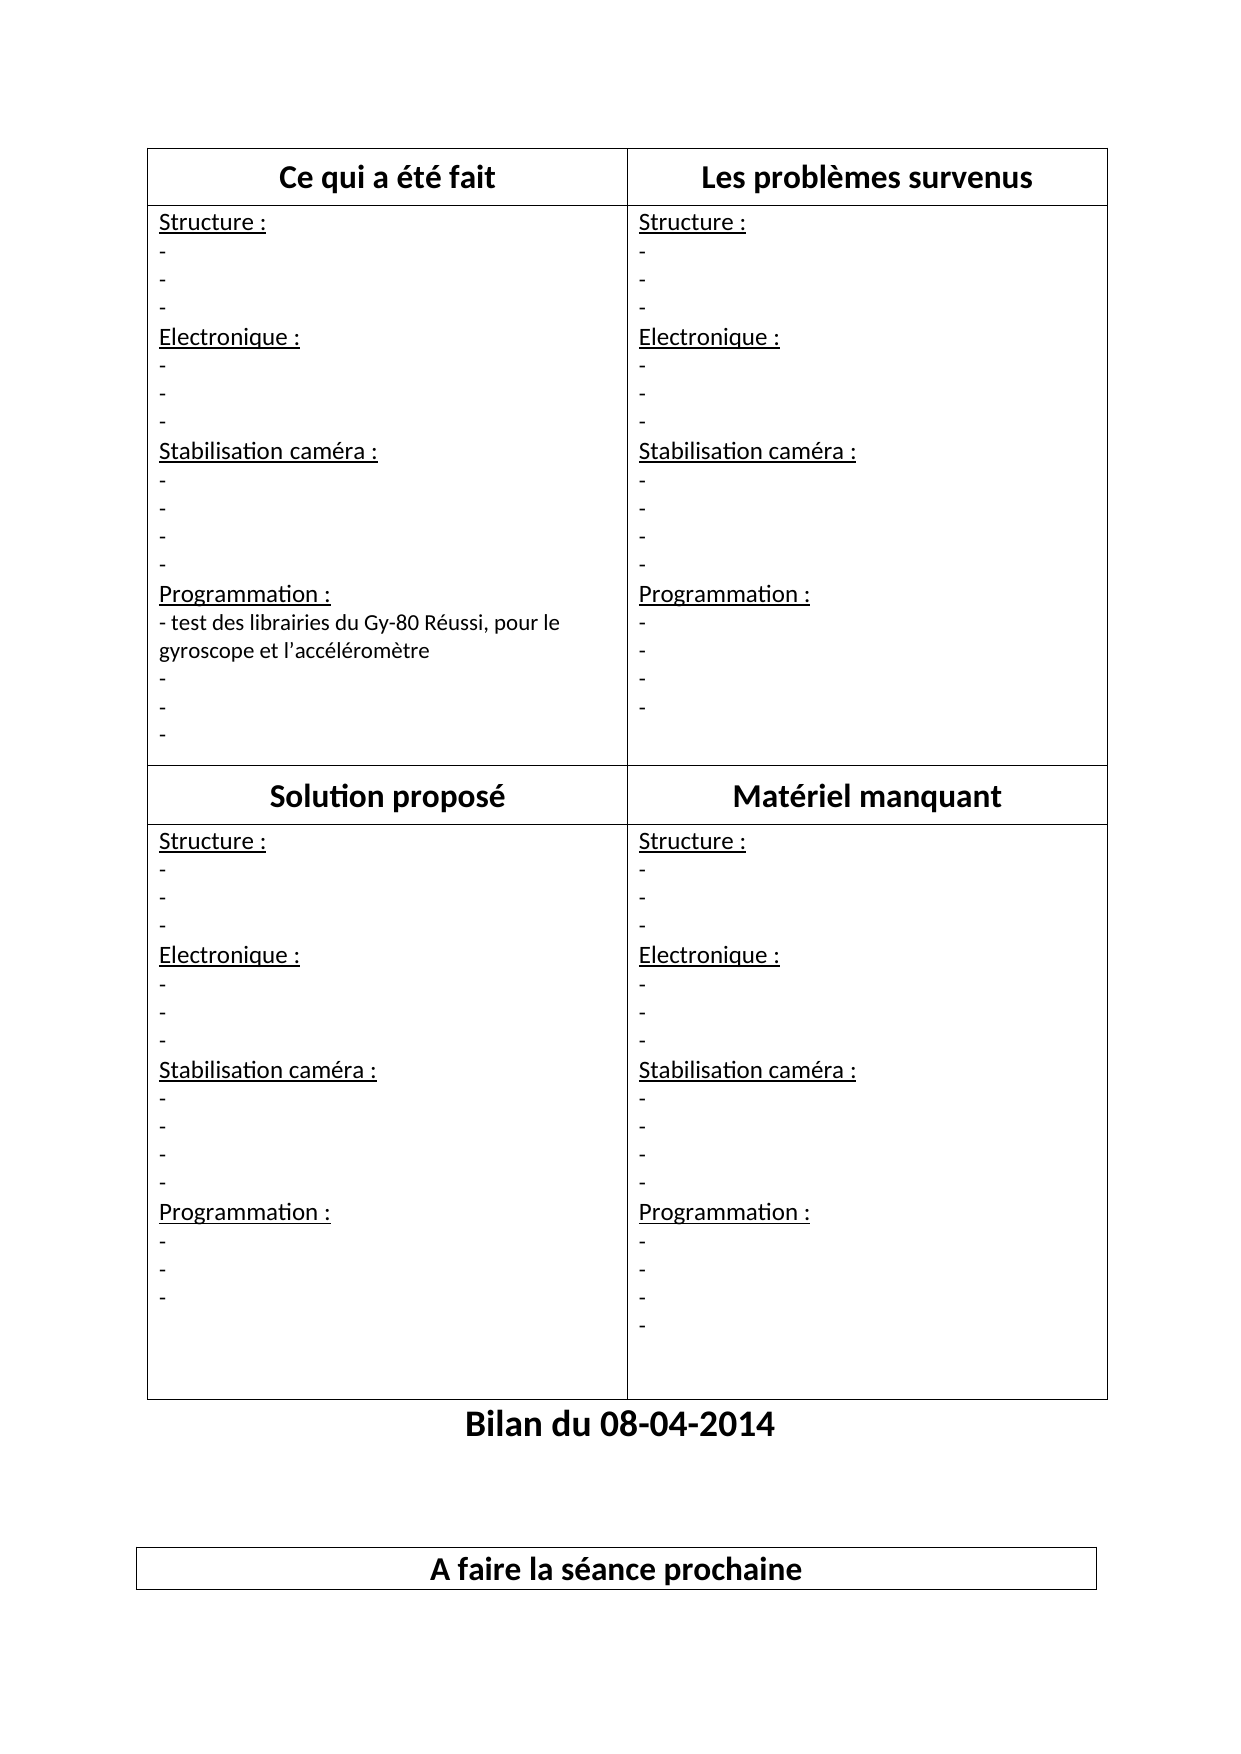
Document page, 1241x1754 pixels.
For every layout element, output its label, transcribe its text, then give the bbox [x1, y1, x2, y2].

table_cell Matériel manquant [628, 766, 1107, 824]
table_cell Structure : - - - Electronique : - - - Stabilisation caméra : - - - - Programmation : - - - - [628, 825, 1107, 1398]
table_header Ce qui a été fait [148, 149, 627, 205]
table_cell Solution proposé [148, 766, 627, 824]
table_header A faire la séance prochaine [137, 1548, 1096, 1588]
text Bilan du 08-04-2014 [148, 1400, 1093, 1445]
table_cell Structure : - - - Electronique : - - - Stabilisation caméra : - - - - Programmation : - test des librairies du Gy-80 Réussi, pour le gyroscope et l’accéléromètre - - - [148, 206, 627, 765]
table_header Les problèmes survenus [628, 149, 1107, 205]
table_cell Structure : - - - Electronique : - - - Stabilisation caméra : - - - - Programmation : - - - - [628, 206, 1107, 765]
table_cell Structure : - - - Electronique : - - - Stabilisation caméra : - - - - Programmation : - - - [148, 825, 627, 1398]
